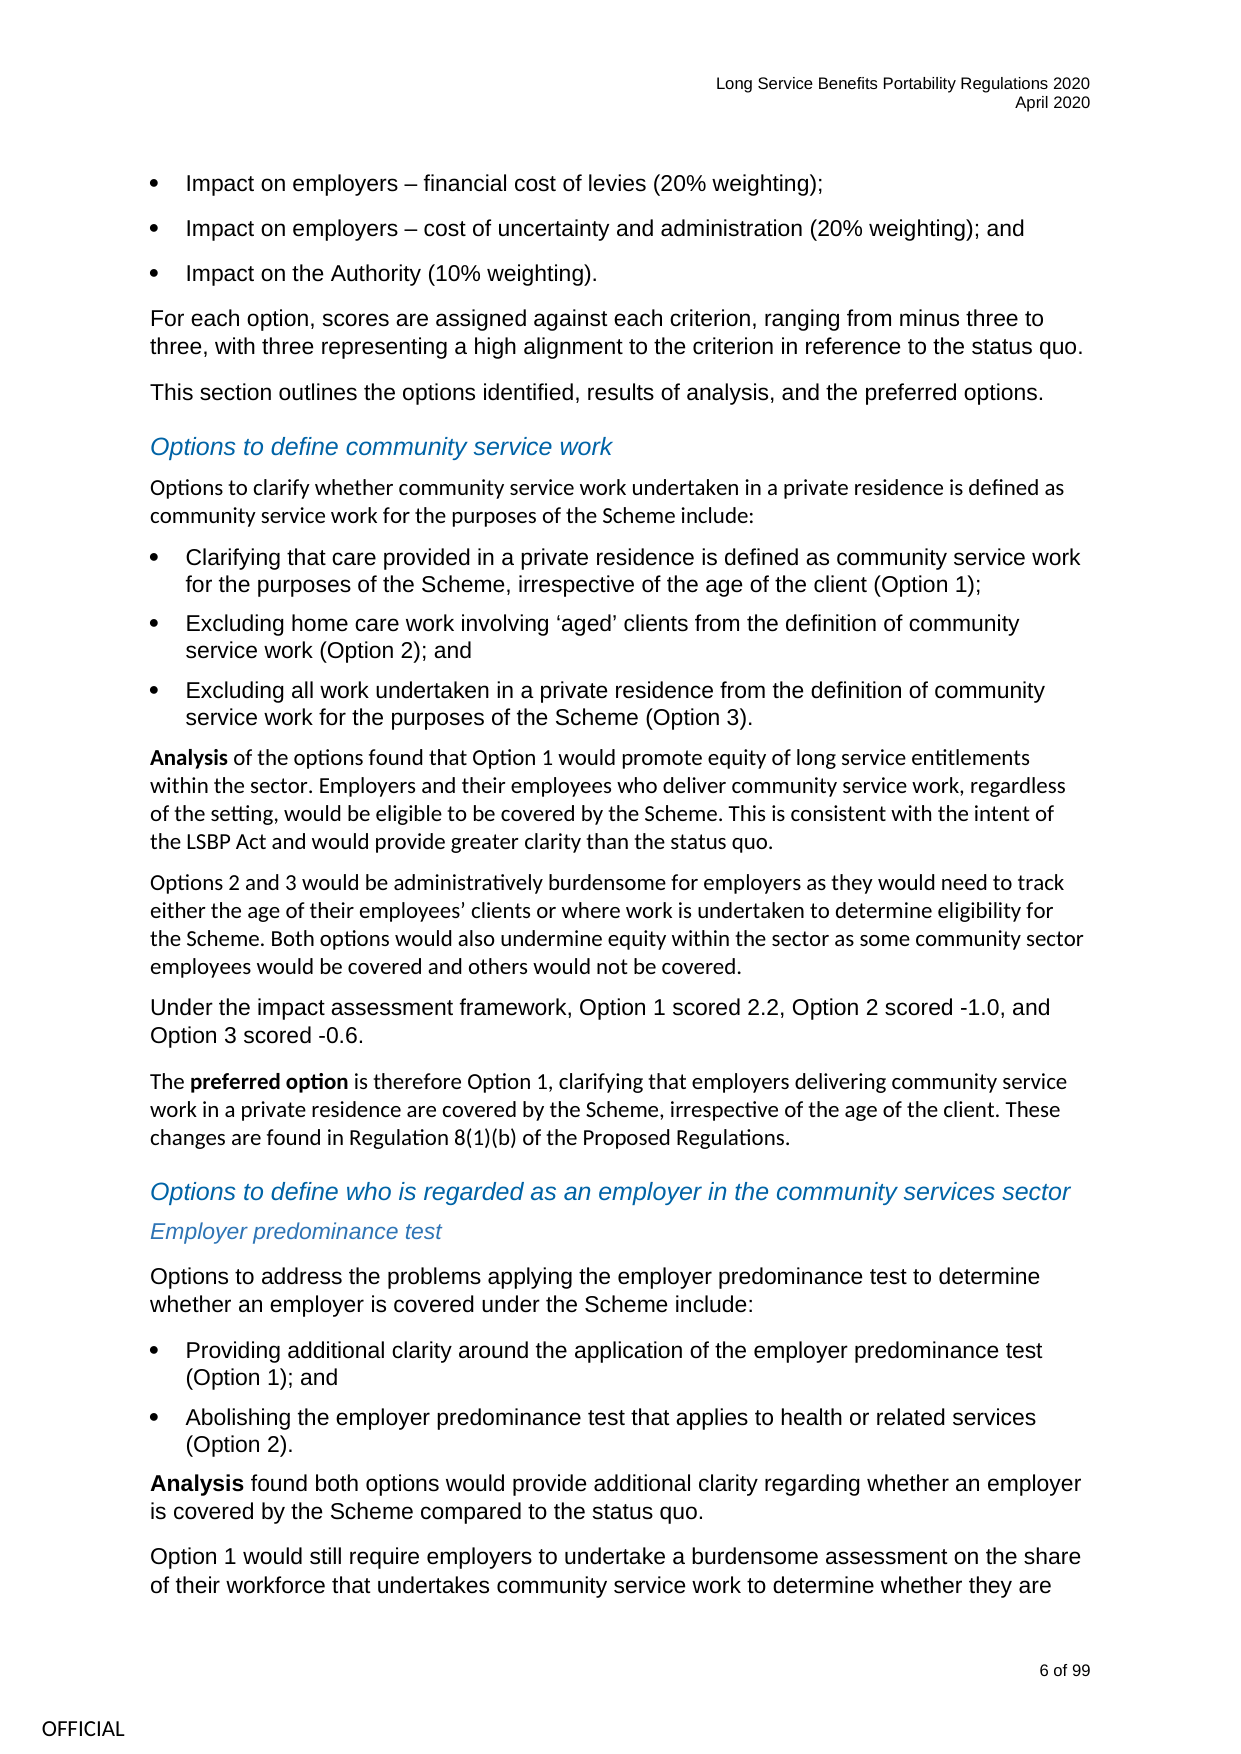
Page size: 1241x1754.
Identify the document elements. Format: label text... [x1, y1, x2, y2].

text Analysis found both options would provide additional clarity regarding whether an employer is covered by the Scheme compared to the status quo. [150, 1470, 1090, 1524]
list Impact on the Authority (10% weighting). [150, 260, 1090, 286]
list Impact on employers – financial cost of levies (20% weighting); [150, 169, 1090, 196]
text Options to address the problems applying the employer predominance test to determine whether an employer is covered under the Scheme include: [150, 1263, 1090, 1318]
subtitle Employer predominance test [150, 1218, 1090, 1244]
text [150, 1543, 1090, 1598]
list Providing additional clarity around the application of the employer predominance test (Option 1); and [150, 1336, 1090, 1391]
text Options to clarify whether community service work undertaken in a private residence is defined as community service work for the purposes of the Scheme include: [150, 473, 1090, 529]
text The preferred option is therefore Option 1, clarifying that employers delivering community service work in a private residence are covered by the Scheme, irrespective of the age of the client. These changes are found in Regulation 8(1)(b) of the Proposed Regulations. [150, 1067, 1090, 1152]
subtitle Options to define community service work [150, 432, 1090, 461]
text Options 2 and 3 would be administratively burdensome for employers as they would need to track either the age of their employees’ clients or where work is undertaken to determine eligibility for the Scheme. Both options would also undermine equity within the sector as some community sector employees would be covered and others would not be covered. [150, 868, 1090, 980]
text Analysis of the options found that Option 1 would promote equity of long service entitlements within the sector. Employers and their employees who deliver community service work, regardless of the setting, would be eligible to be covered by the Scheme. This is consistent with the intent of the LSBP Act and would provide greater clarity than the status quo. [150, 743, 1090, 855]
list Excluding home care work involving ‘aged’ clients from the definition of community service work (Option 2); and [150, 609, 1090, 663]
text For each option, scores are assigned against each criterion, ranging from minus three to three, with three representing a high alignment to the criterion in reference to the status quo. [150, 305, 1090, 360]
list Impact on employers – cost of uncertainty and administration (20% weighting); and [150, 215, 1090, 241]
list Clarifying that care provided in a private residence is defined as community service work for the purposes of the Scheme, irrespective of the age of the client (Option 1); [150, 543, 1090, 597]
list Abolishing the employer predominance test that applies to health or related services (Option 2). [150, 1403, 1090, 1457]
subtitle Options to define who is regarded as an employer in the community services sector [150, 1177, 1090, 1205]
text This section outlines the options identified, results of analysis, and the preferred options. [150, 378, 1090, 405]
text Under the impact assessment framework, Option 1 scored 2.2, Option 2 scored -1.0, and Option 3 scored -0.6. [150, 994, 1090, 1049]
list Excluding all work undertaken in a private residence from the definition of community service work for the purposes of the Scheme (Option 3). [150, 676, 1090, 730]
